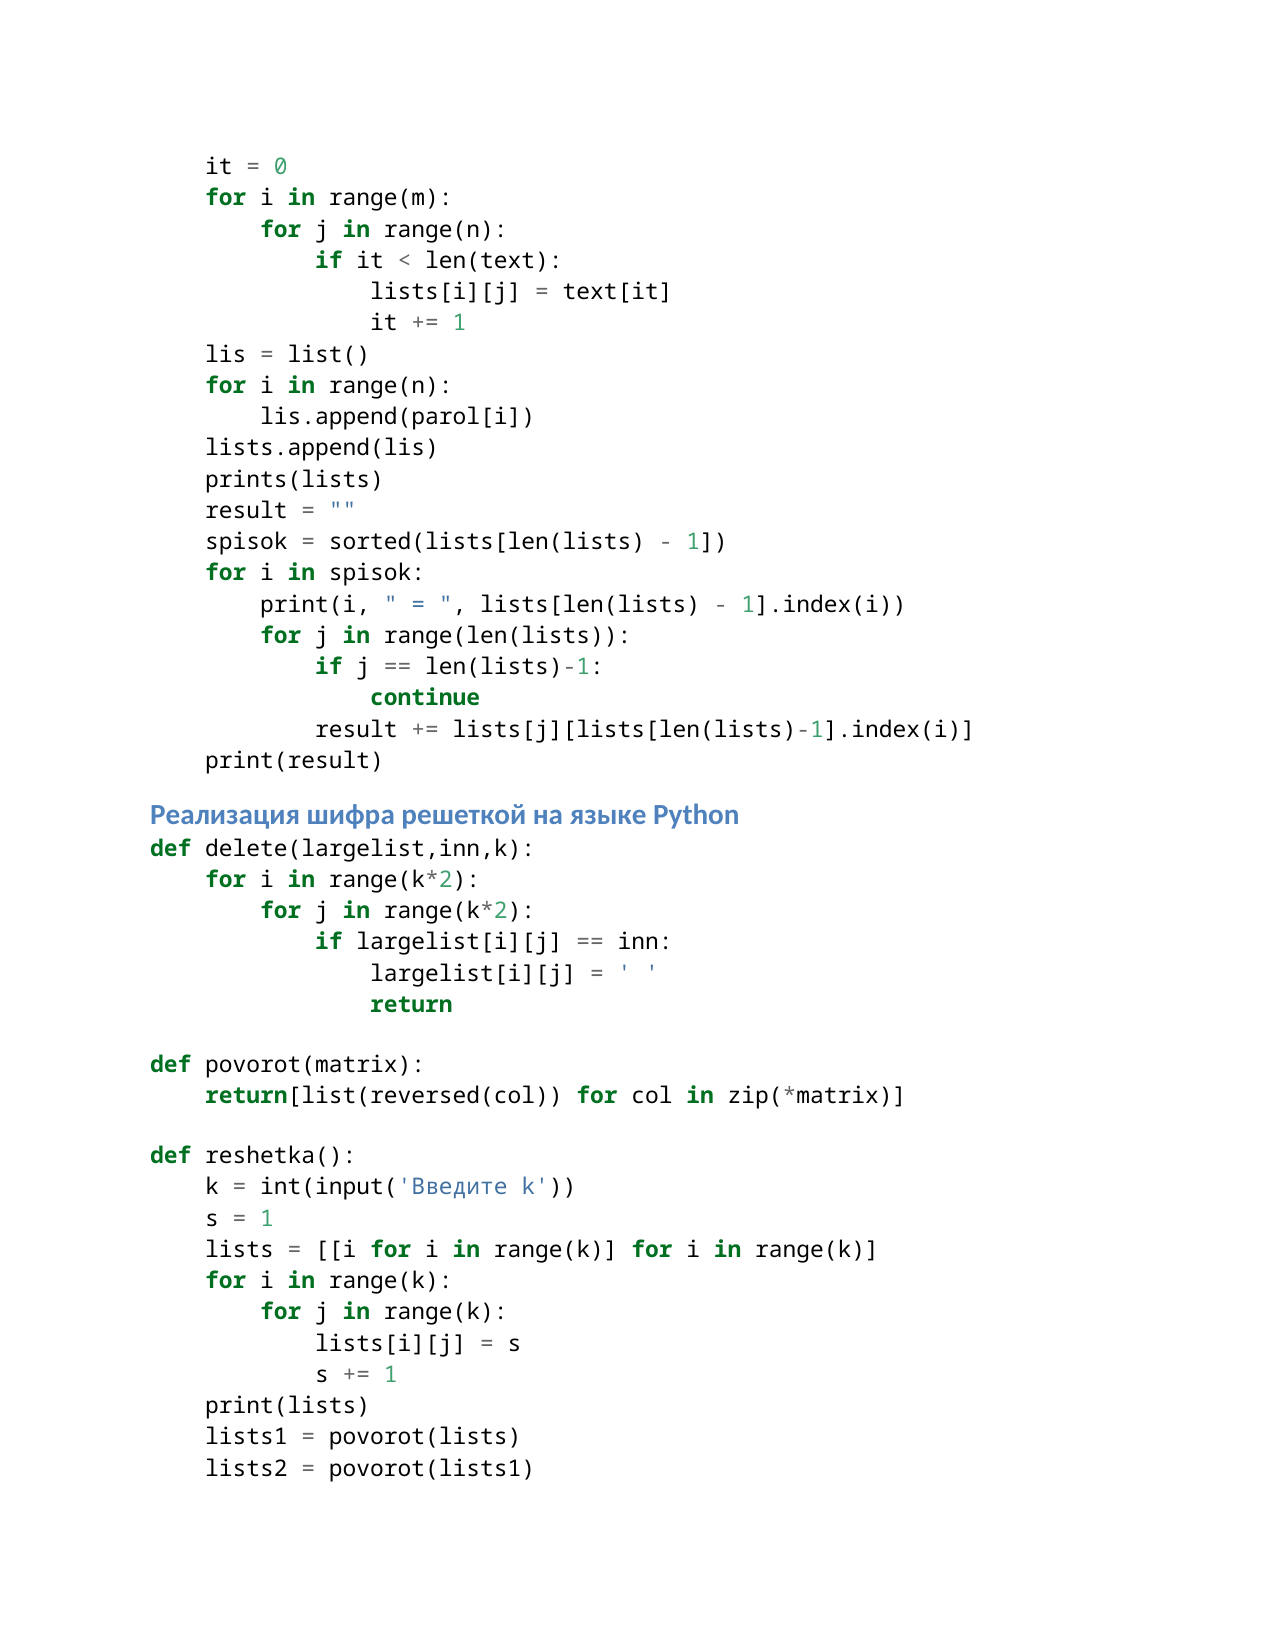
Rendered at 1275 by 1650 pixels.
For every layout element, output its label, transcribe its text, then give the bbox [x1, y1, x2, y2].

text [150, 150, 1125, 775]
subtitle Реализация шифра решеткой на языке Python [150, 796, 1125, 831]
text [150, 831, 1125, 1483]
